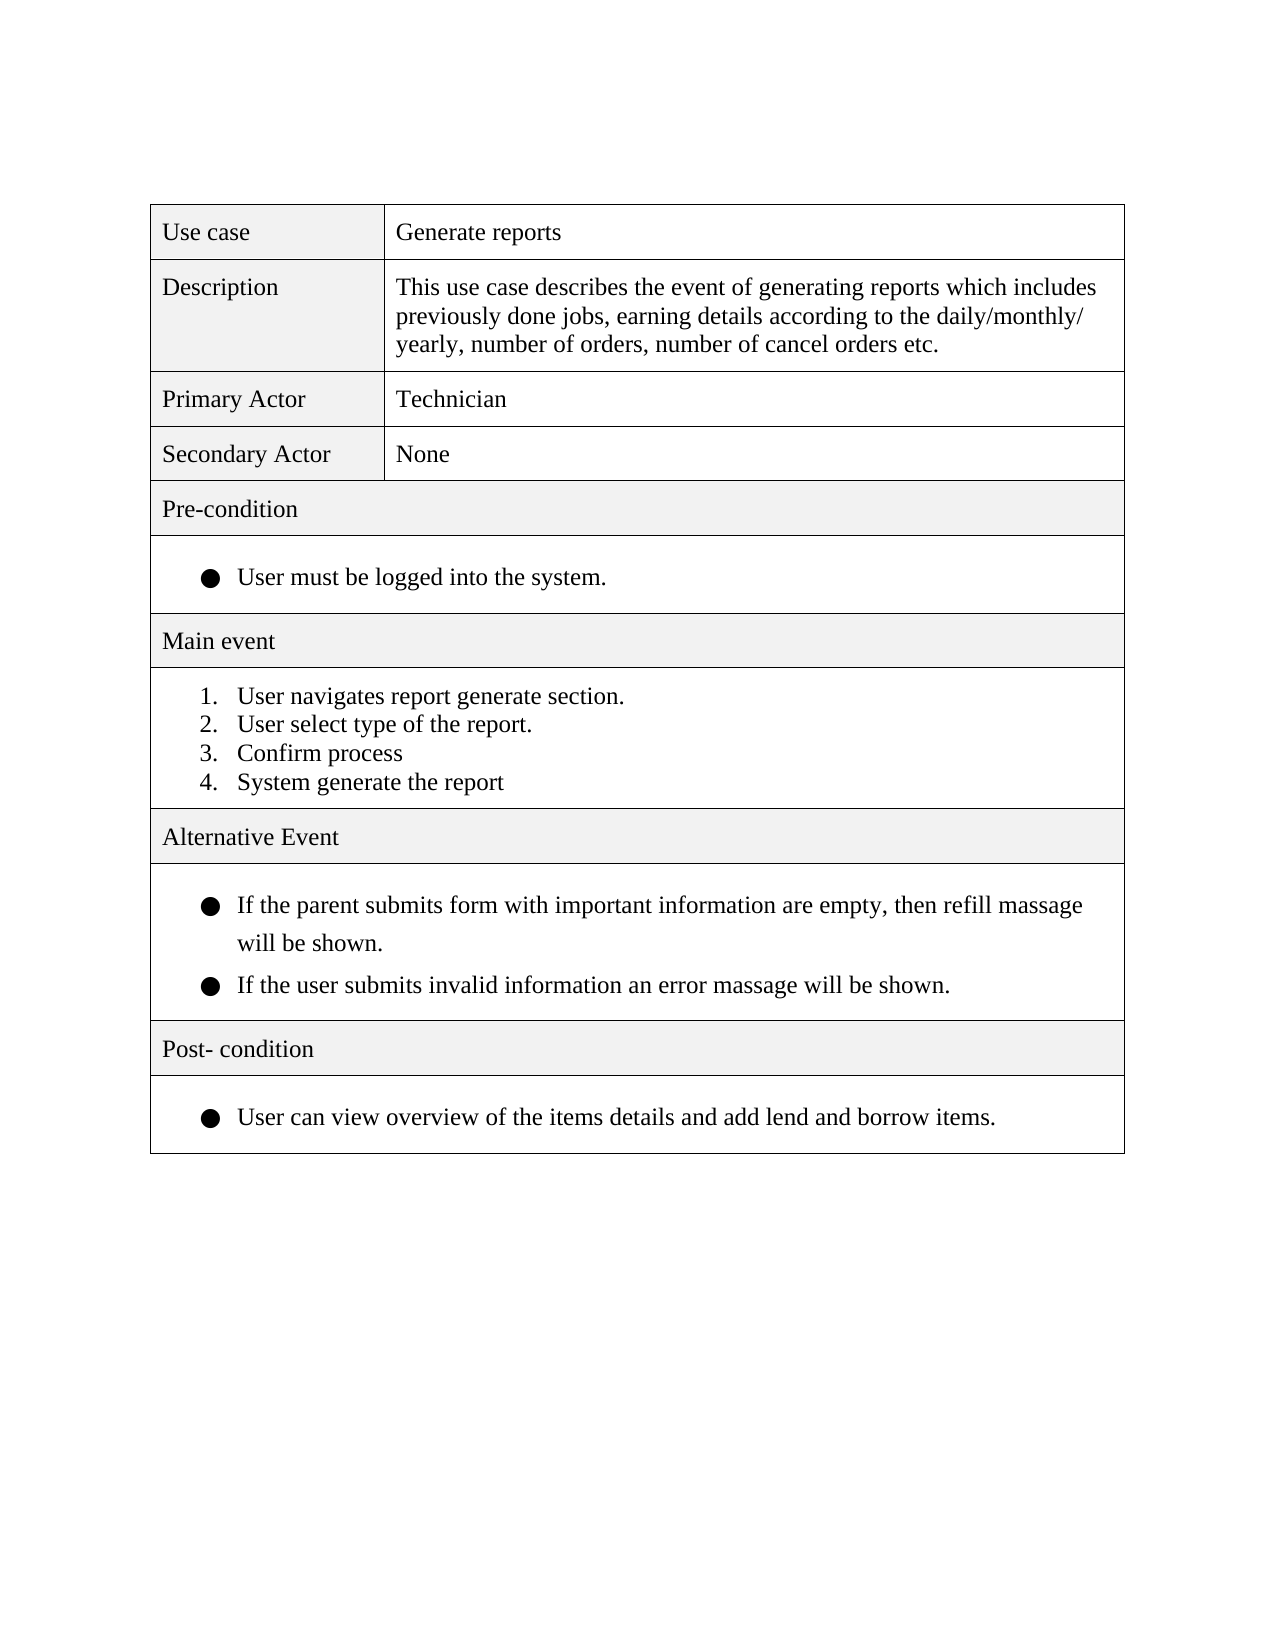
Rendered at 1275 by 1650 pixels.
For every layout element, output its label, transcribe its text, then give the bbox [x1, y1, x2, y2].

table_header Generate reports [385, 205, 1124, 258]
table_cell User navigates report generate section. User select type of the report. Confirm process System generate the report [151, 668, 1124, 808]
table_cell Secondary Actor [151, 427, 384, 480]
table_cell If the parent submits form with important information are empty, then refill massage will be shown. If the user submits invalid information an error massage will be shown. [151, 864, 1124, 1020]
table_cell Primary Actor [151, 372, 384, 426]
table_cell None [385, 427, 1124, 480]
table_cell Main event [151, 614, 1124, 667]
table_cell Pre-condition [151, 481, 1124, 535]
table_cell Technician [385, 372, 1124, 426]
table_cell Alternative Event [151, 809, 1124, 863]
table_cell User must be logged into the system. [151, 536, 1124, 612]
table_cell Post- condition [151, 1021, 1124, 1075]
table_cell User can view overview of the items details and add lend and borrow items. [151, 1076, 1124, 1152]
table_cell This use case describes the event of generating reports which includes previously done jobs, earning details according to the daily/monthly/ yearly, number of orders, number of cancel orders etc. [385, 260, 1124, 371]
table_header Use case [151, 205, 384, 258]
table_cell Description [151, 260, 384, 371]
